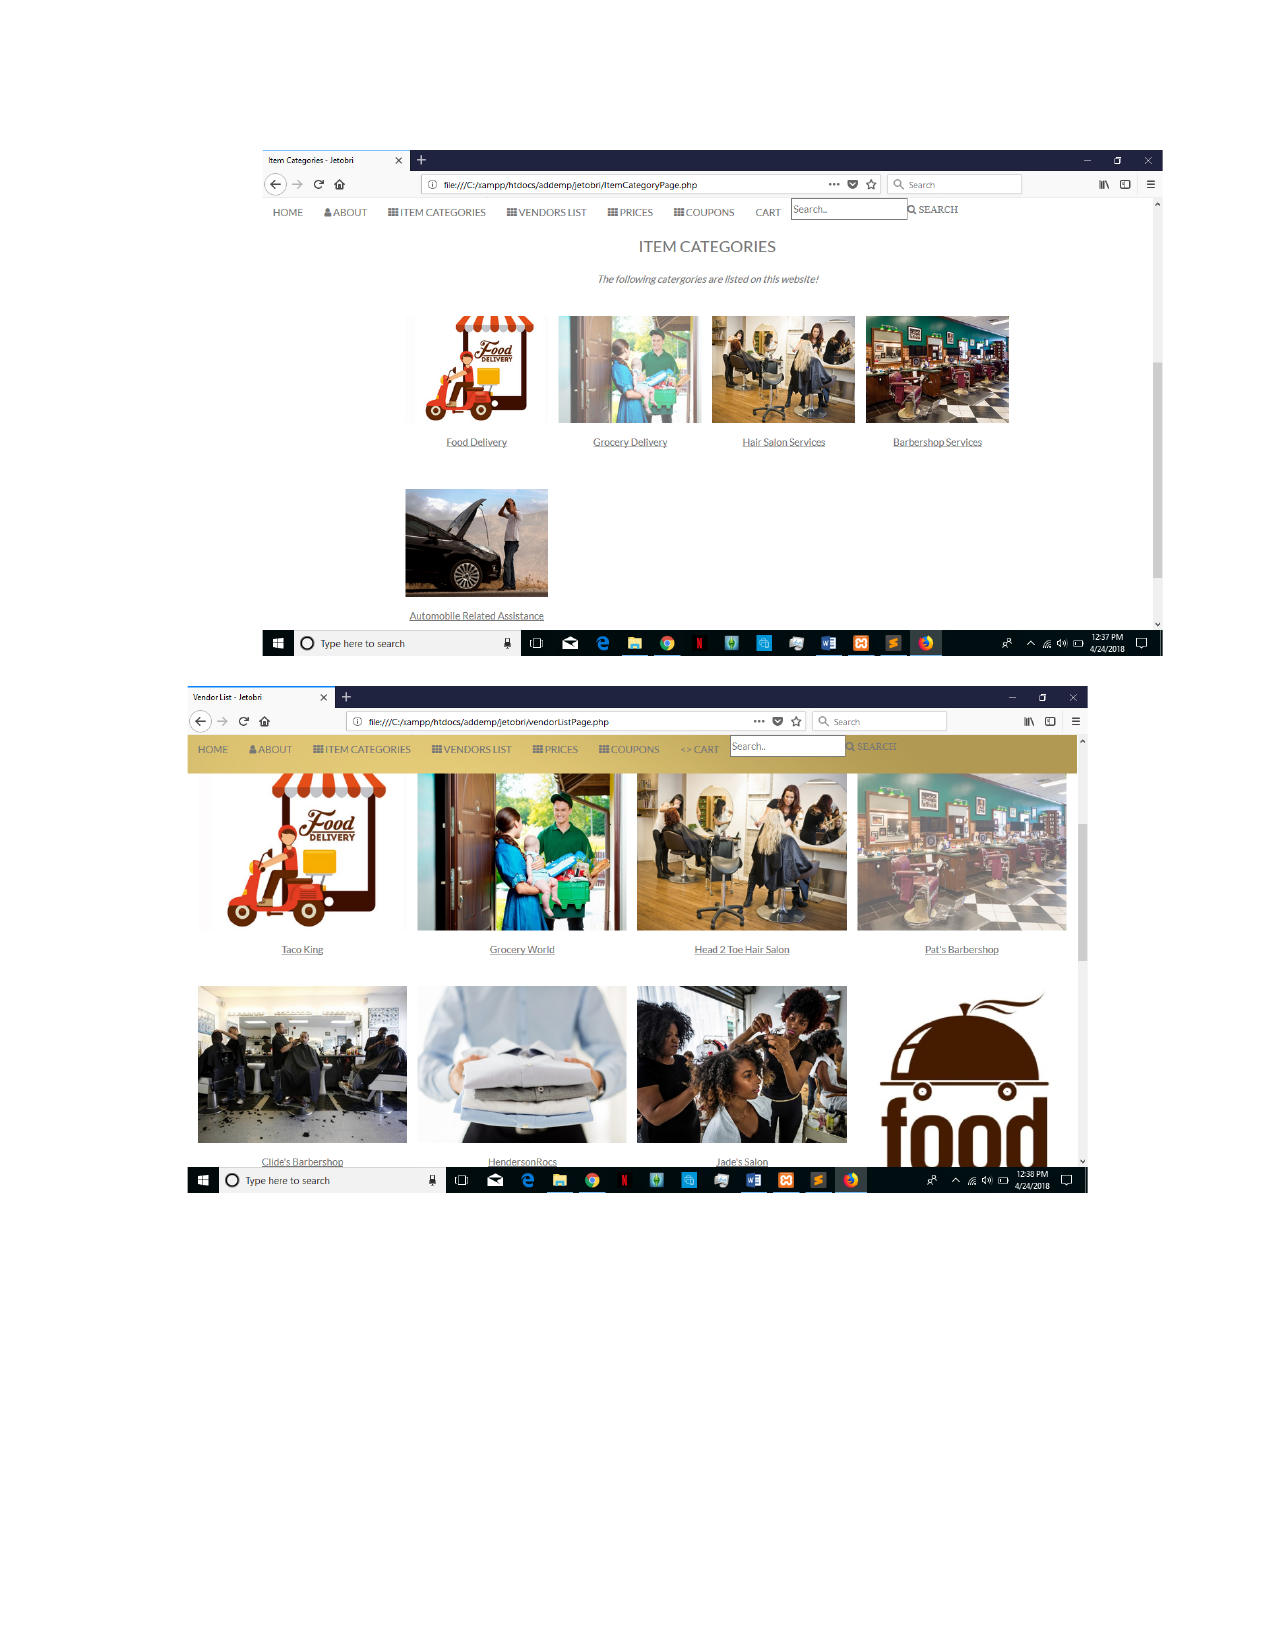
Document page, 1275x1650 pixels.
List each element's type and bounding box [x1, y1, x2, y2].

picture [262, 150, 1163, 656]
picture [187, 686, 1088, 1193]
